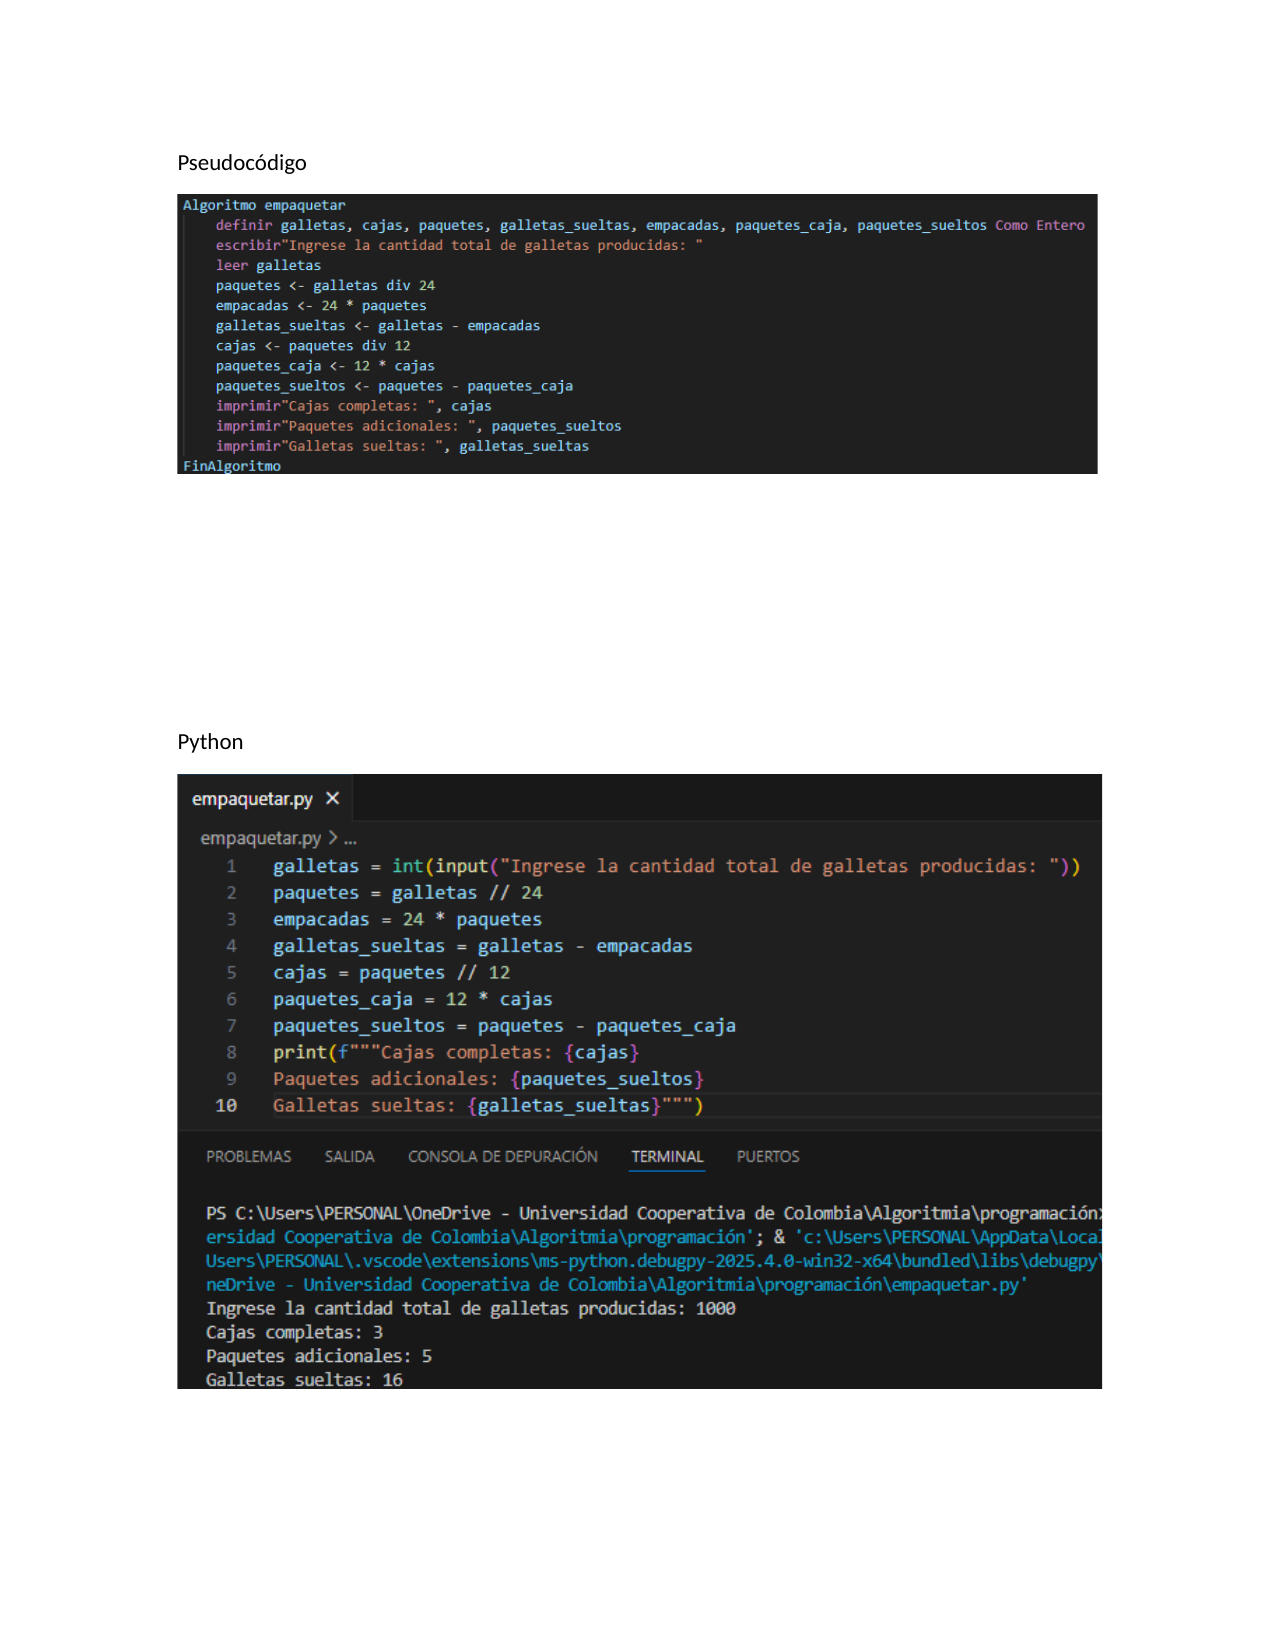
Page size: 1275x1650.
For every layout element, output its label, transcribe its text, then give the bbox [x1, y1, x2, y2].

text Python [177, 727, 1098, 755]
text Pseudocódigo [177, 148, 1098, 176]
picture [177, 194, 1098, 474]
picture [177, 774, 1103, 1389]
